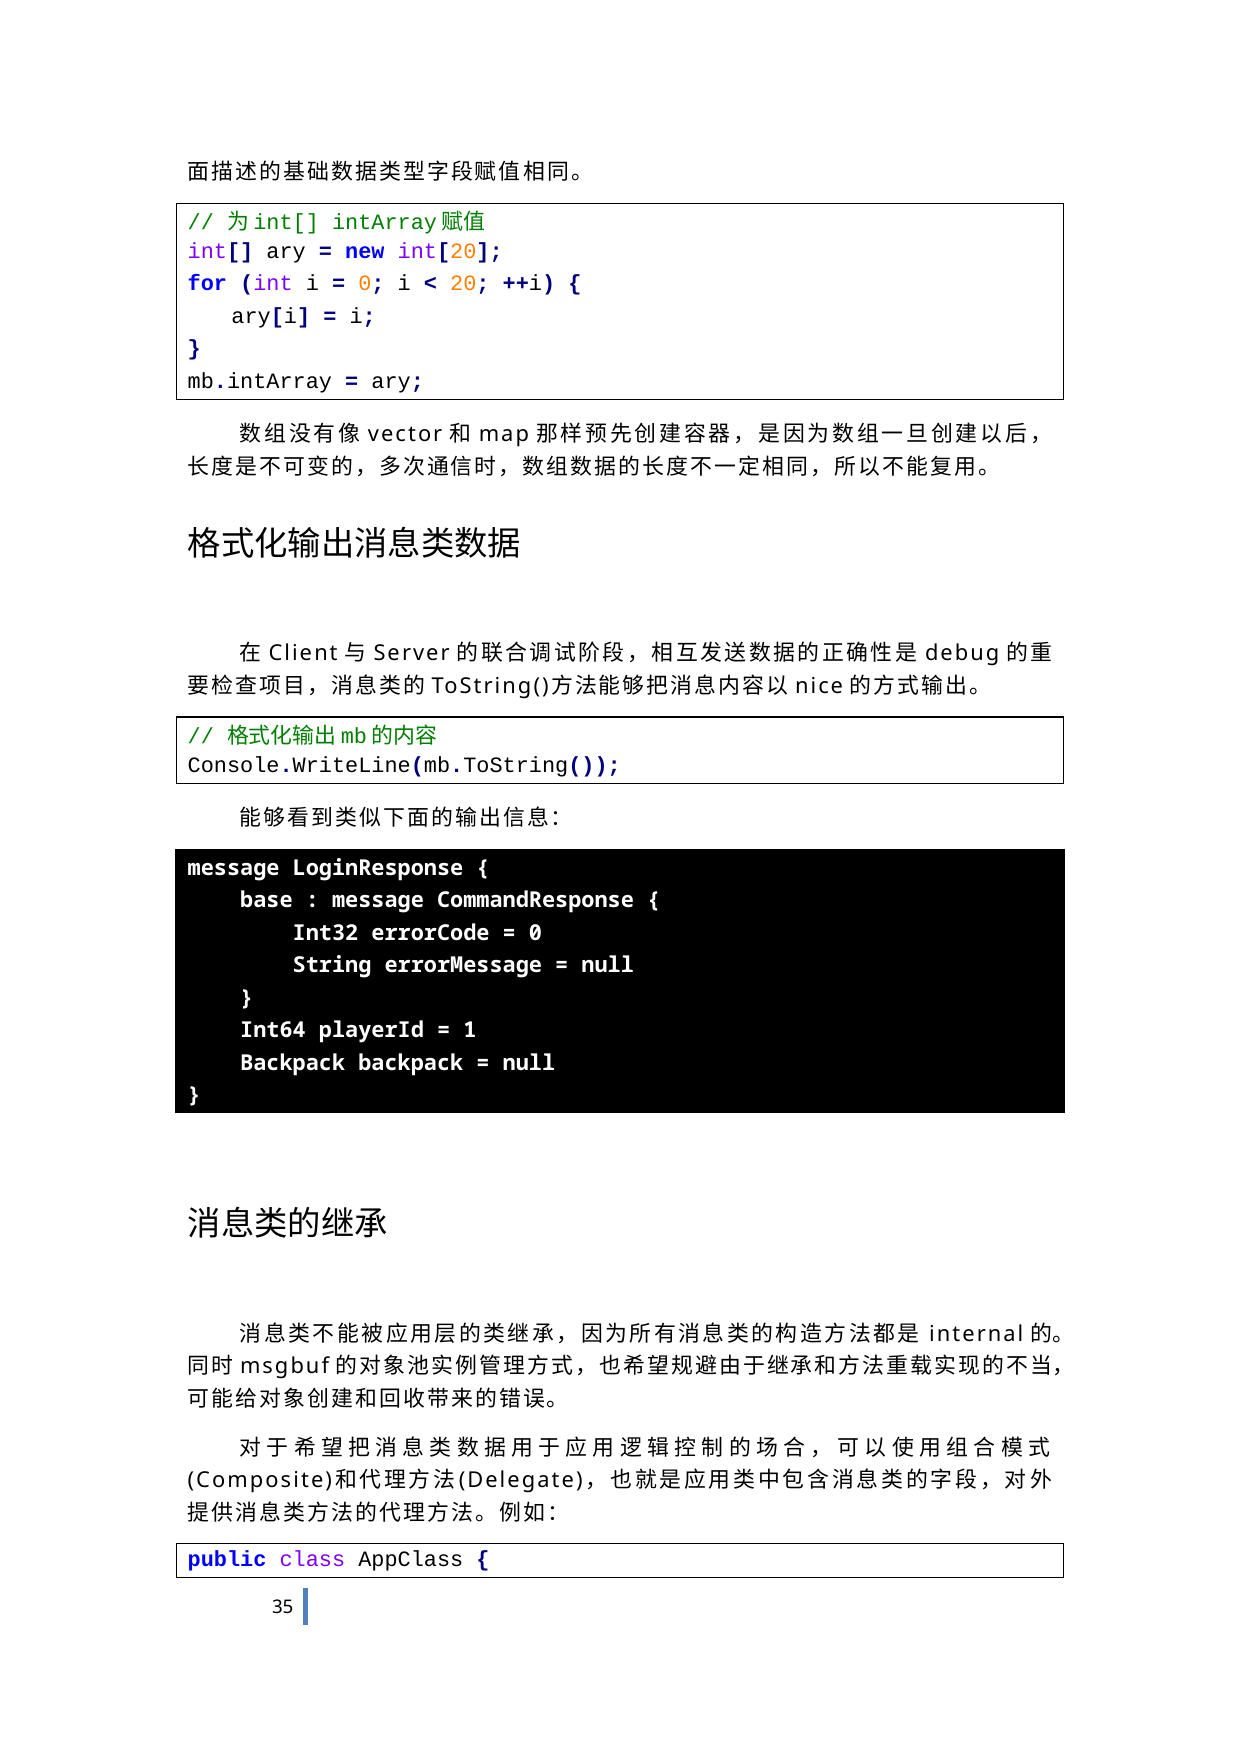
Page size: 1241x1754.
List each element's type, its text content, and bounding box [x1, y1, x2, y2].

subtitle 格式化输出消息类数据 [187, 508, 1053, 573]
text 在Client与Server的联合调试阶段，相互发送数据的正确性是debug的重要检查项目，消息类的ToString()方法能够把消息内容以nice的方式输出。 [187, 635, 1053, 700]
text 消息类不能被应用层的类继承，因为所有消息类的构造方法都是internal的。同时msgbuf的对象池实例管理方式，也希望规避由于继承和方法重载实现的不当，可能给对象创建和回收带来的错误。 [187, 1316, 1053, 1413]
table_header // 为int[] intArray赋值 int[] ary = new int[20]; for (int i = 0; i < 20; ++i) { ary[i] = i; } mb.intArray = ary; [177, 204, 1063, 398]
table_header message LoginResponse { base : message CommandResponse { Int32 errorCode = 0 String errorMessage = null } Int64 playerId = 1 Backpack backpack = null } [177, 851, 1063, 1111]
text 能够看到类似下面的输出信息： [187, 800, 1053, 832]
text 对于希望把消息类数据用于应用逻辑控制的场合，可以使用组合模式(Composite)和代理方法(Delegate)，也就是应用类中包含消息类的字段，对外提供消息类方法的代理方法。例如： [187, 1429, 1053, 1527]
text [187, 154, 1053, 186]
subtitle 消息类的继承 [187, 1188, 1053, 1253]
table_header // 格式化输出mb的内容 Console.WriteLine(mb.ToString()); [177, 718, 1063, 782]
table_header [177, 1544, 1063, 1577]
text 数组没有像vector和map那样预先创建容器，是因为数组一旦创建以后，长度是不可变的，多次通信时，数组数据的长度不一定相同，所以不能复用。 [187, 416, 1053, 481]
